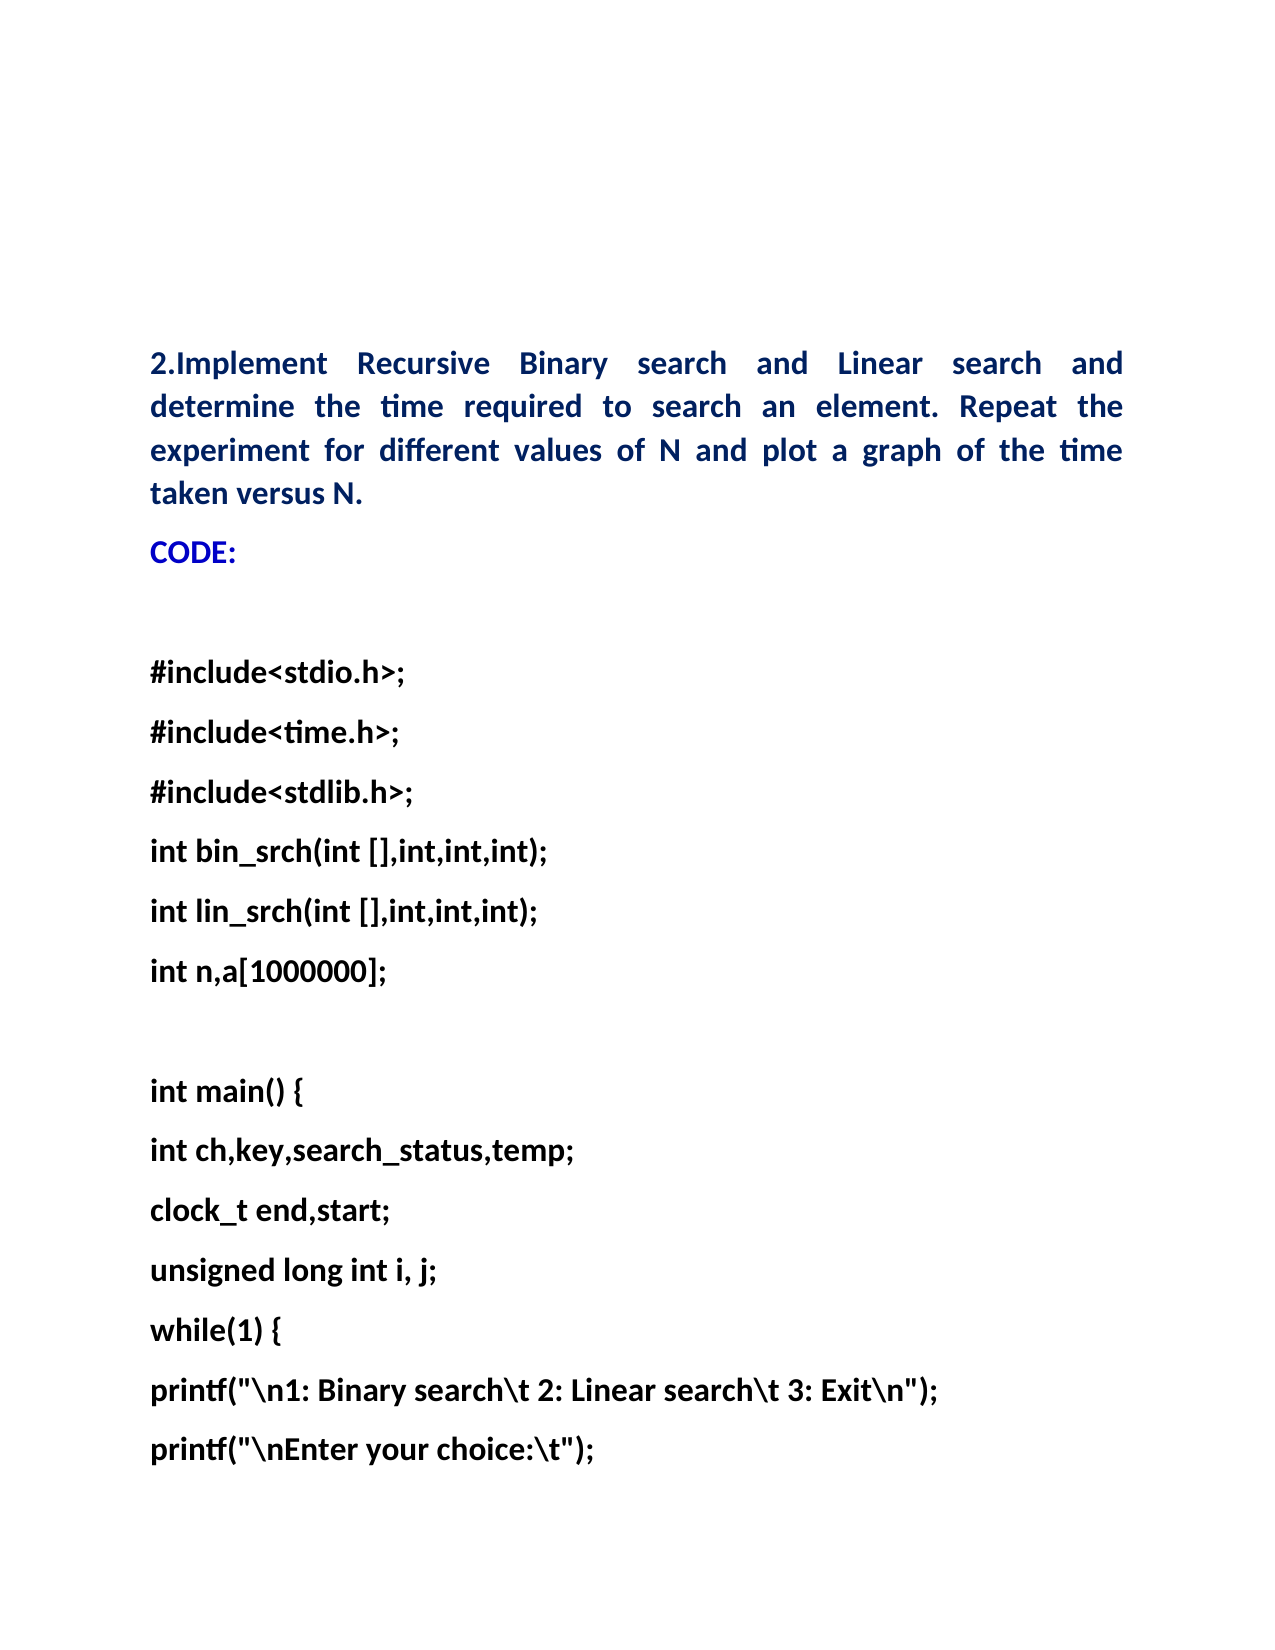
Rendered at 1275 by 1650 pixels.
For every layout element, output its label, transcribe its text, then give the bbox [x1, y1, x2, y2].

text printf("\nEnter your choice:\t"); [150, 1428, 1125, 1469]
text int main() { [150, 1069, 1125, 1110]
text CODE: [150, 531, 1125, 572]
text int bin_srch(int [],int,int,int); [150, 830, 1125, 871]
text #include<stdlib.h>; [150, 771, 1125, 811]
text clock_t end,start; [150, 1189, 1125, 1230]
text unsigned long int i, j; [150, 1249, 1125, 1290]
text #include<time.h>; [150, 711, 1125, 752]
text int ch,key,search_status,temp; [150, 1129, 1125, 1170]
text printf("\n1: Binary search\t 2: Linear search\t 3: Exit\n"); [150, 1368, 1125, 1409]
text while(1) { [150, 1309, 1125, 1349]
text #include<stdio.h>; [150, 651, 1125, 692]
text int n,a[1000000]; [150, 950, 1125, 991]
text int lin_srch(int [],int,int,int); [150, 890, 1125, 931]
text 2.Implement Recursive Binary search and Linear search and determine the time required to search an element. Repeat the experiment for different values of N and plot a graph of the time taken versus N. [150, 342, 1125, 512]
